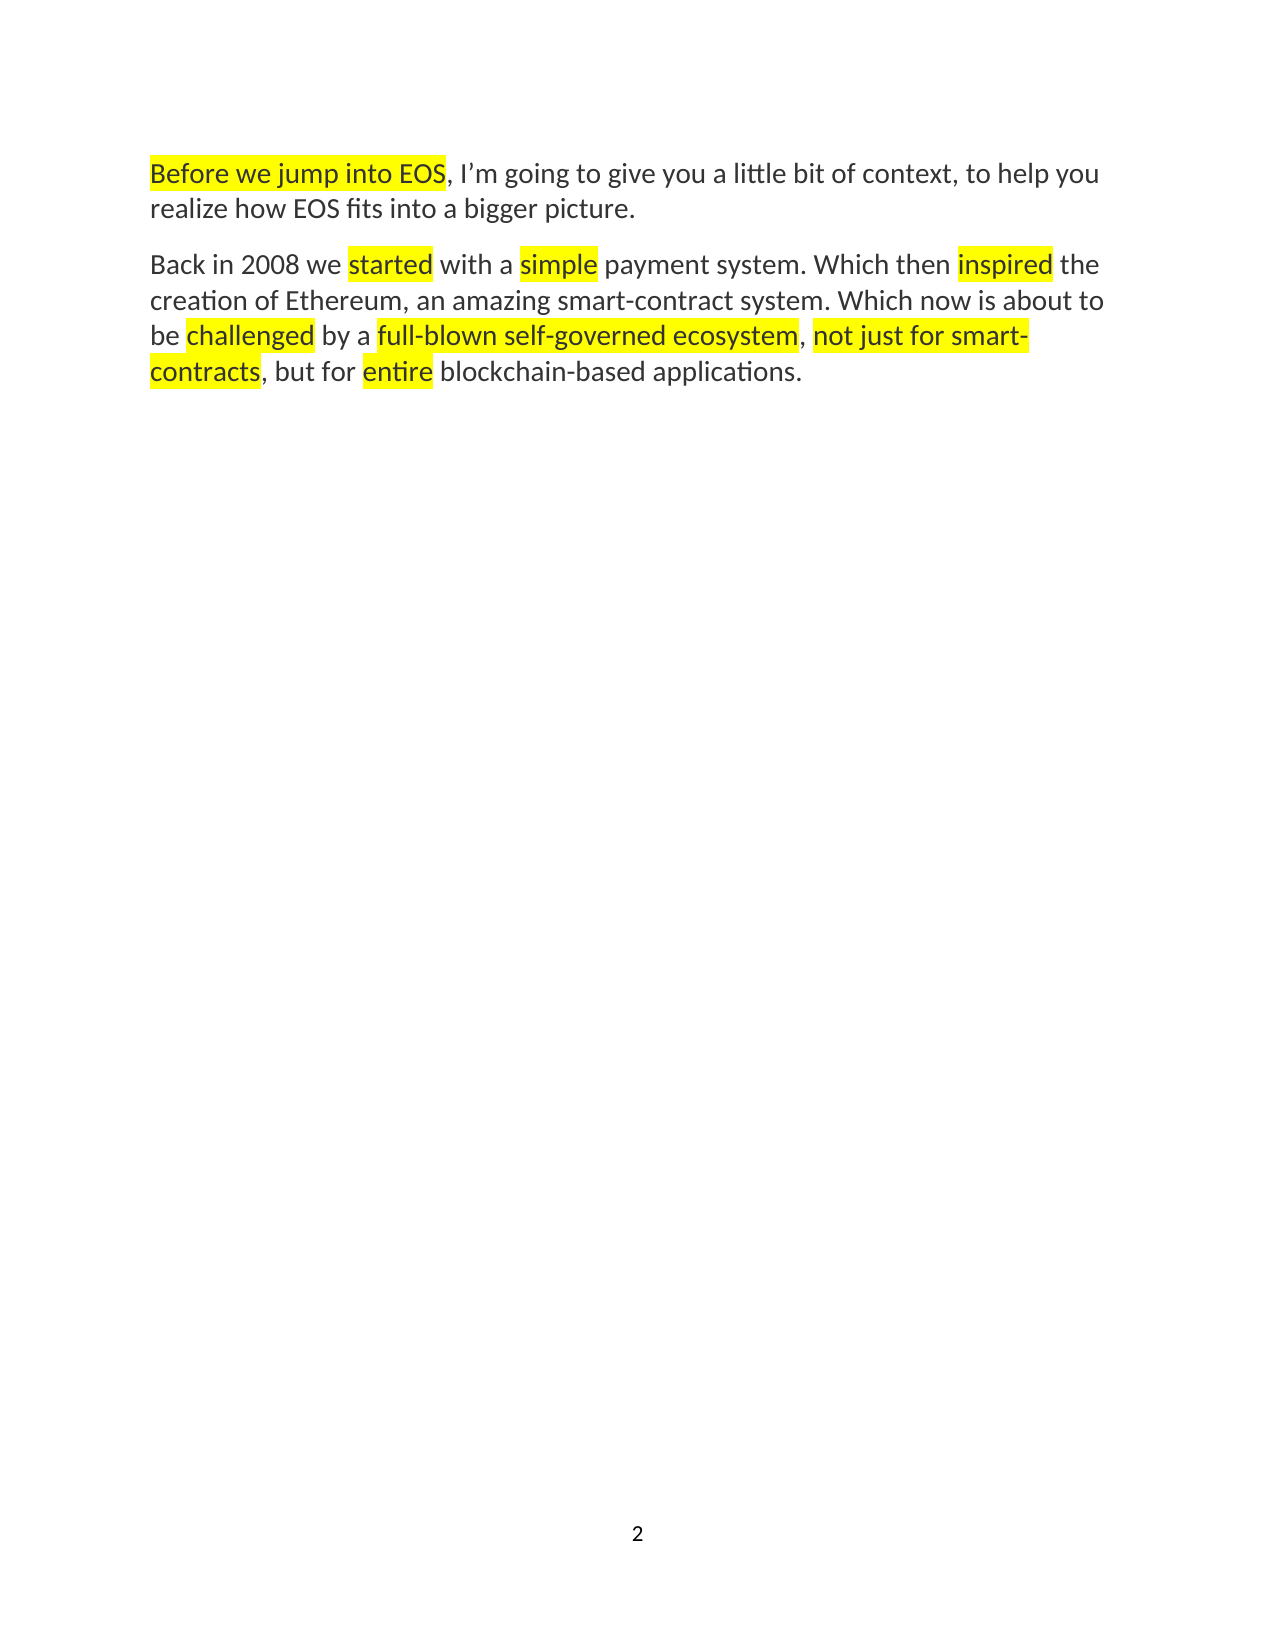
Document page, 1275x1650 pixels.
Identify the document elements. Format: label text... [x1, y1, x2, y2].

text Back in 2008 we started with a simple payment system. Which then inspired the creation of Ethereum, an amazing smart-contract system. Which now is about to be challenged by a full-blown self-governed ecosystem, not just for smart-contracts, but for entire blockchain-based applications. [150, 246, 1125, 389]
text Before we jump into EOS, I’m going to give you a little bit of context, to help you realize how EOS fits into a bigger picture. [150, 155, 1125, 226]
